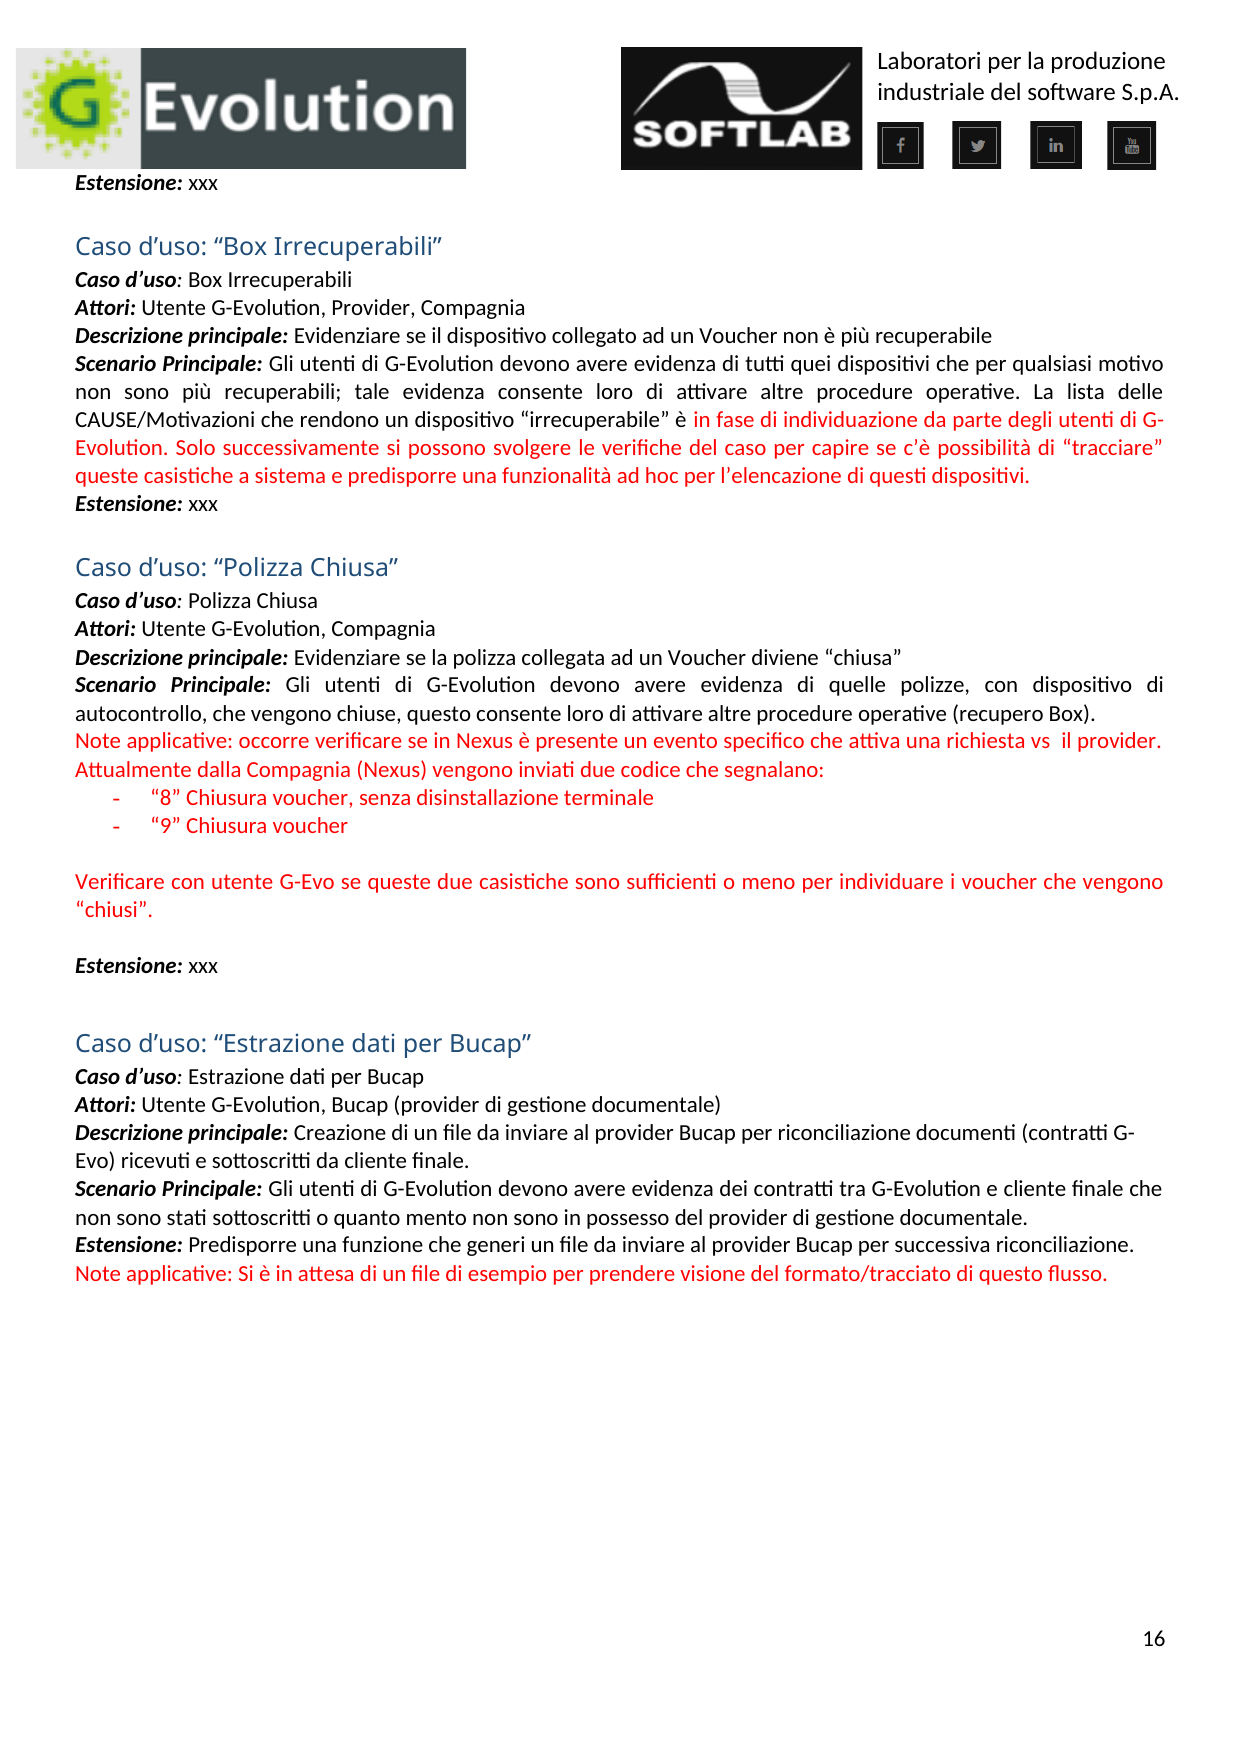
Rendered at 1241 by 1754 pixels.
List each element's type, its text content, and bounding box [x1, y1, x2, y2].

text Scenario Principale: Gli utenti di G-Evolution devono avere evidenza di quelle polizze, con dispositivo di autocontrollo, che vengono chiuse, questo consente loro di attivare altre procedure operative (recupero Box). [75, 671, 1165, 727]
picture [952, 121, 1002, 161]
text Estensione: Predisporre una funzione che generi un file da inviare al provider Bucap per successiva riconciliazione. [75, 1231, 1165, 1259]
text Note applicative: Si è in attesa di un file di esempio per prendere visione del formato/tracciato di questo flusso. [75, 1259, 1165, 1287]
picture [621, 47, 863, 161]
subtitle Caso d’uso: “Polizza Chiusa” [75, 550, 1165, 584]
text Estensione: xxx [75, 489, 1165, 518]
picture [15, 48, 467, 169]
subtitle Caso d’uso: “Estrazione dati per Bucap” [75, 1026, 1165, 1060]
text Estensione: xxx [75, 951, 1165, 979]
text Scenario Principale: Gli utenti di G-Evolution devono avere evidenza dei contratti tra G-Evolution e cliente finale che non sono stati sottoscritti o quanto mento non sono in possesso del provider di gestione documentale. [75, 1174, 1165, 1231]
text Note applicative: occorre verificare se in Nexus è presente un evento specifico che attiva una richiesta vs il provider. Attualmente dalla Compagnia (Nexus) vengono inviati due codice che segnalano: [75, 727, 1165, 783]
list “8” Chiusura voucher, senza disinstallazione terminale [112, 783, 1165, 811]
picture [877, 122, 924, 161]
picture [1030, 121, 1082, 161]
text Caso d’uso: Estrazione dati per Bucap [75, 1062, 1165, 1091]
subtitle Caso d’uso: “Box Irrecuperabili” [75, 229, 1165, 263]
text Attori: Utente G-Evolution, Compagnia [75, 614, 1165, 643]
text Estensione: xxx [75, 161, 1165, 196]
text Verificare con utente G-Evo se queste due casistiche sono sufficienti o meno per individuare i voucher che vengono “chiusi”. [75, 867, 1165, 923]
text Descrizione principale: Evidenziare se la polizza collegata ad un Voucher diviene “chiusa” [75, 643, 1165, 671]
picture [1107, 121, 1157, 161]
text Attori: Utente G-Evolution, Provider, Compagnia [75, 293, 1165, 321]
text Scenario Principale: Gli utenti di G-Evolution devono avere evidenza di tutti quei dispositivi che per qualsiasi motivo non sono più recuperabili; tale evidenza consente loro di attivare altre procedure operative. La lista delle CAUSE/Motivazioni che rendono un dispositivo “irrecuperabile” è in fase di individuazione da parte degli utenti di G-Evolution. Solo successivamente si possono svolgere le verifiche del caso per capire se c’è possibilità di “tracciare” queste casistiche a sistema e predisporre una funzionalità ad hoc per l’elencazione di questi dispositivi. [75, 349, 1165, 489]
text Caso d’uso: Polizza Chiusa [75, 587, 1165, 614]
list “9” Chiusura voucher [112, 811, 1165, 839]
text Descrizione principale: Evidenziare se il dispositivo collegato ad un Voucher non è più recuperabile [75, 321, 1165, 349]
text Attori: Utente G-Evolution, Bucap (provider di gestione documentale) [75, 1091, 1165, 1118]
text Caso d’uso: Box Irrecuperabili [75, 265, 1165, 293]
text Descrizione principale: Creazione di un file da inviare al provider Bucap per riconciliazione documenti (contratti G-Evo) ricevuti e sottoscritti da cliente finale. [75, 1118, 1165, 1174]
